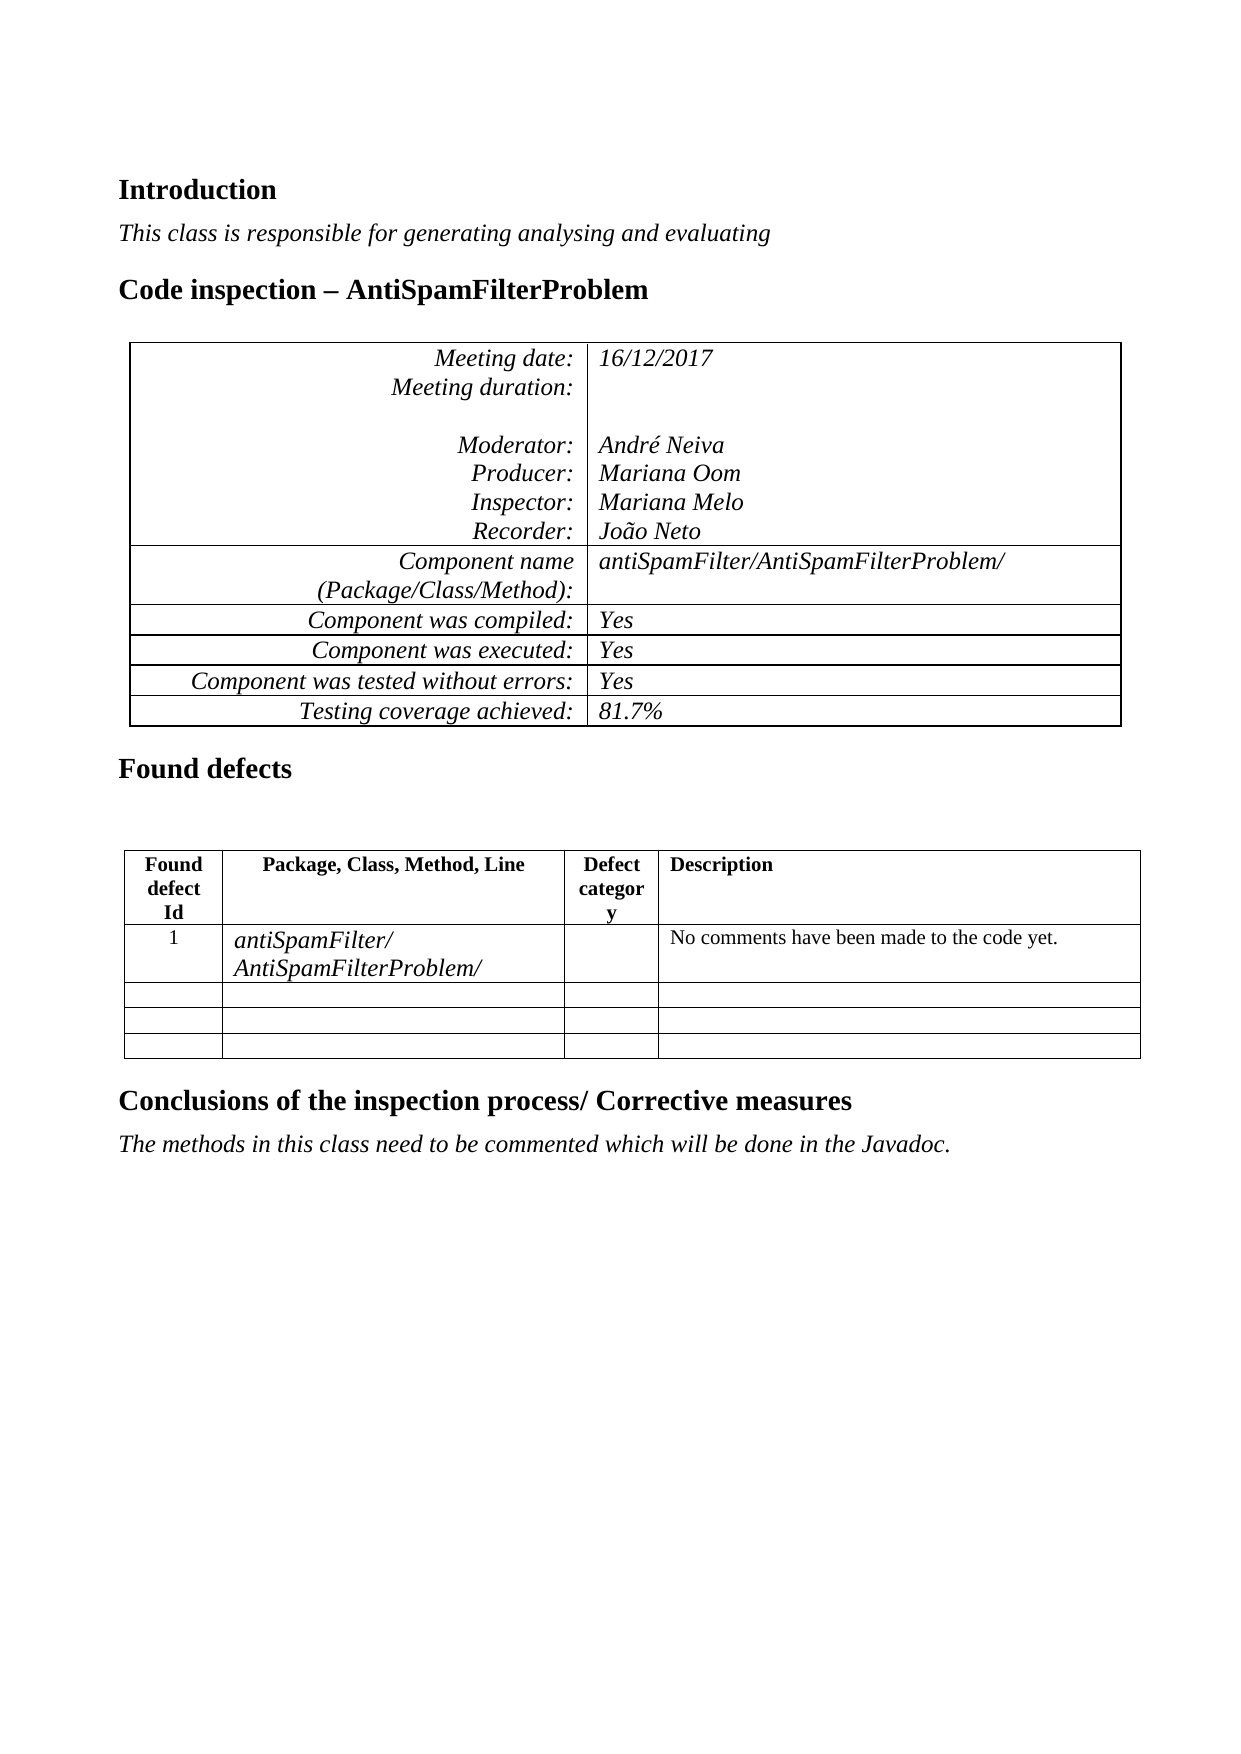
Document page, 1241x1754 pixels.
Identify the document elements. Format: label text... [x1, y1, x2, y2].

table_cell [223, 983, 564, 1007]
table_cell [659, 983, 1140, 1007]
table_header Meeting date: Meeting duration: Moderator: Producer: Inspector: Recorder: [131, 343, 587, 545]
table_cell [659, 1008, 1140, 1032]
subtitle Found defects [118, 752, 1122, 785]
table_cell antiSpamFilter/AntiSpamFilterProblem/ [588, 546, 1120, 604]
table_header Package, Class, Method, Line [223, 851, 564, 924]
subtitle Introduction [118, 172, 1122, 206]
table_cell [125, 1034, 222, 1057]
table_cell antiSpamFilter/AntiSpamFilterProblem/ [223, 925, 564, 982]
table_cell Yes [588, 666, 1120, 695]
table_cell Component was executed: [131, 636, 587, 664]
table_cell [659, 1034, 1140, 1057]
table_cell Yes [588, 636, 1120, 664]
text The methods in this class need to be commented which will be done in the Javadoc. [118, 1129, 1122, 1158]
table_header Found defect Id [125, 851, 222, 924]
table_cell 81.7% [588, 696, 1120, 725]
subtitle Conclusions of the inspection process/ Corrective measures [118, 1083, 1122, 1117]
table_cell [223, 1034, 564, 1057]
table_cell [565, 983, 658, 1007]
table_cell [125, 1008, 222, 1032]
table_cell [565, 1034, 658, 1057]
table_cell [223, 1008, 564, 1032]
table_cell [125, 983, 222, 1007]
subtitle Code inspection – AntiSpamFilterProblem [118, 272, 1122, 305]
text This class is responsible for generating analysing and evaluating [118, 218, 1122, 247]
table_cell [565, 1008, 658, 1032]
table_cell Yes [588, 605, 1120, 634]
table_cell No comments have been made to the code yet. [659, 925, 1140, 982]
table_cell 1 [125, 925, 222, 982]
table_cell Component was tested without errors: [131, 666, 587, 695]
table_cell Component name (Package/Class/Method): [131, 546, 587, 604]
table_header Defect category [565, 851, 658, 924]
table_header 16/12/2017 André Neiva Mariana Oom Mariana Melo João Neto [588, 343, 1120, 545]
table_header Description [659, 851, 1140, 924]
table_cell Component was compiled: [131, 605, 587, 634]
table_cell Testing coverage achieved: [131, 696, 587, 725]
table_cell [565, 925, 658, 982]
